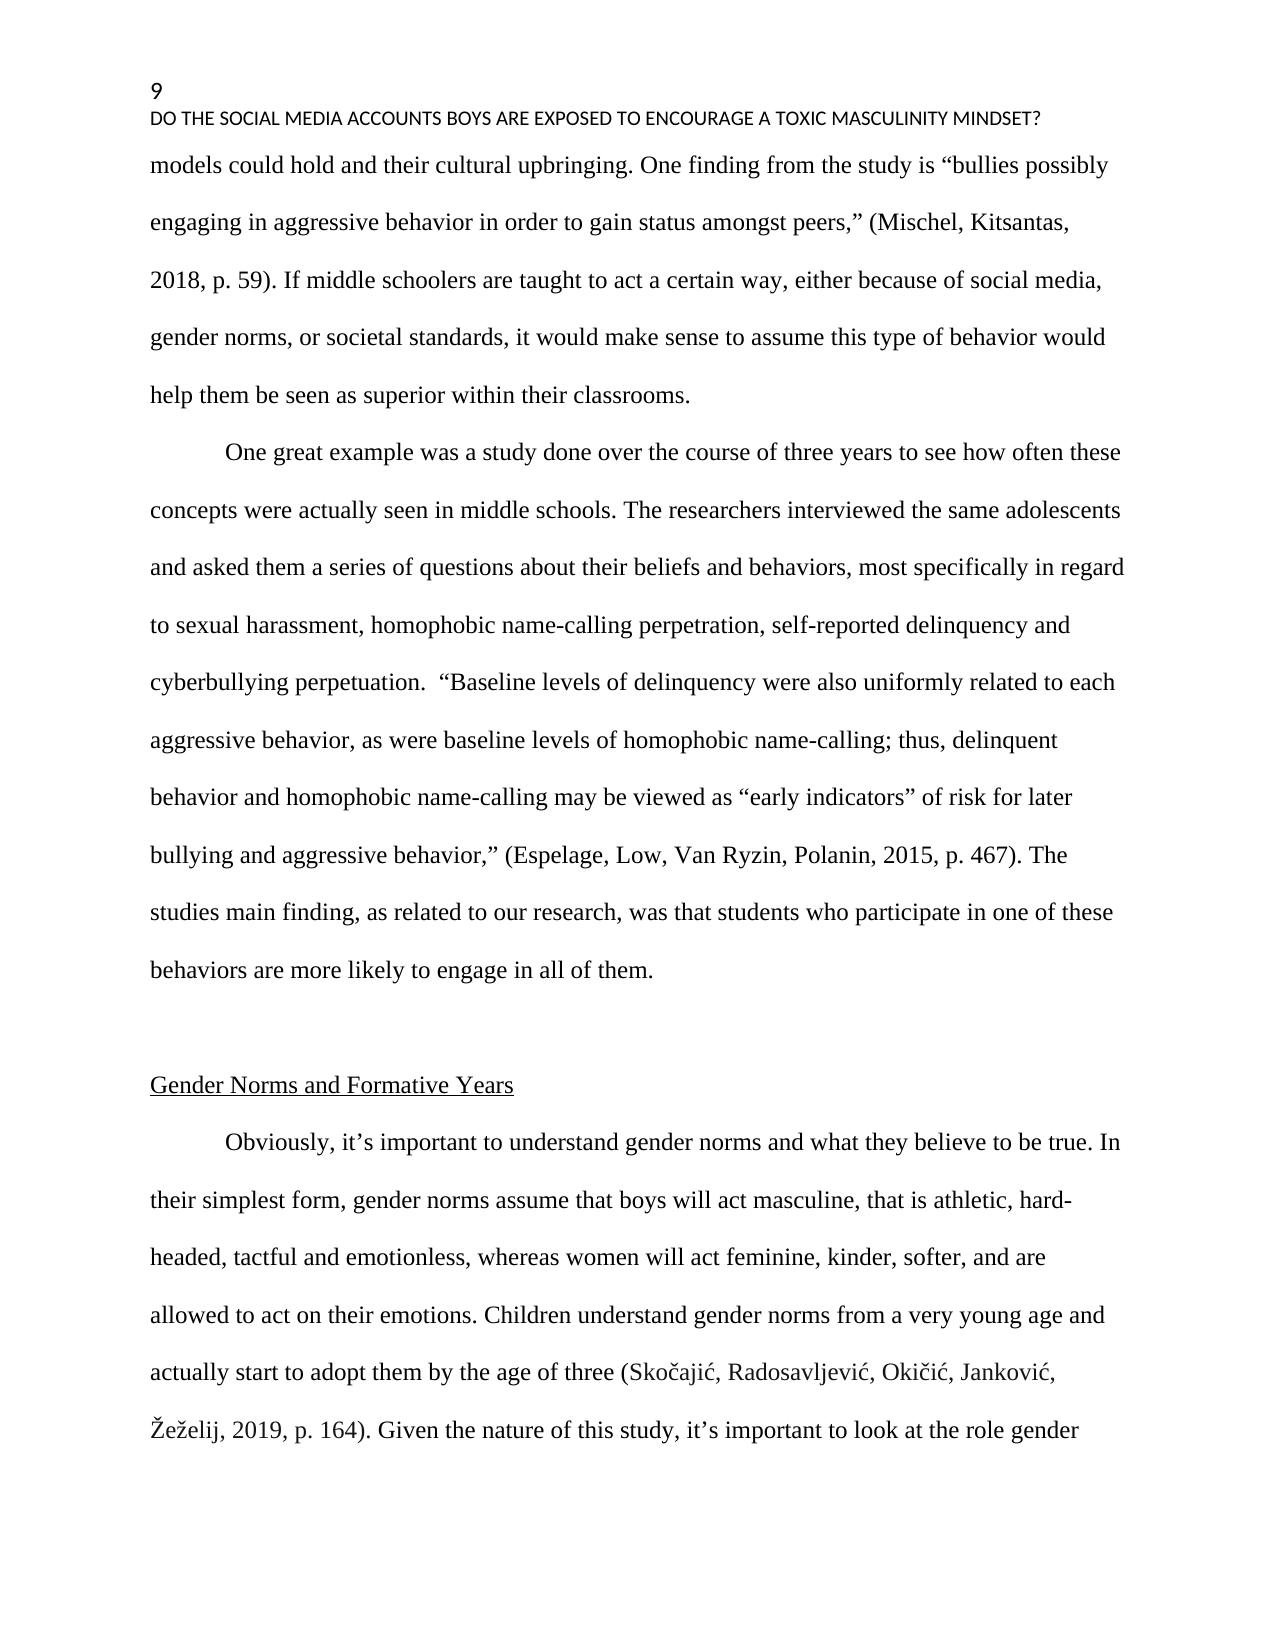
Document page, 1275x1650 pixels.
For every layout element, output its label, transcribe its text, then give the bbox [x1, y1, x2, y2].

text One great example was a study done over the course of three years to see how often these concepts were actually seen in middle schools. The researchers interviewed the same adolescents and asked them a series of questions about their beliefs and behaviors, most specifically in regard to sexual harassment, homophobic name-calling perpetration, self-reported delinquency and cyberbullying perpetuation. “Baseline levels of delinquency were also uniformly related to each aggressive behavior, as were baseline levels of homophobic name-calling; thus, delinquent behavior and homophobic name-calling may be viewed as “early indicators” of risk for later bullying and aggressive behavior,” (Espelage, Low, Van Ryzin, Polanin, 2015, p. 467). The studies main finding, as related to our research, was that students who participate in one of these behaviors are more likely to engage in all of them. [150, 437, 1125, 984]
text Gender Norms and Formative Years [150, 1070, 1125, 1099]
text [150, 1127, 1125, 1444]
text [150, 150, 1125, 409]
